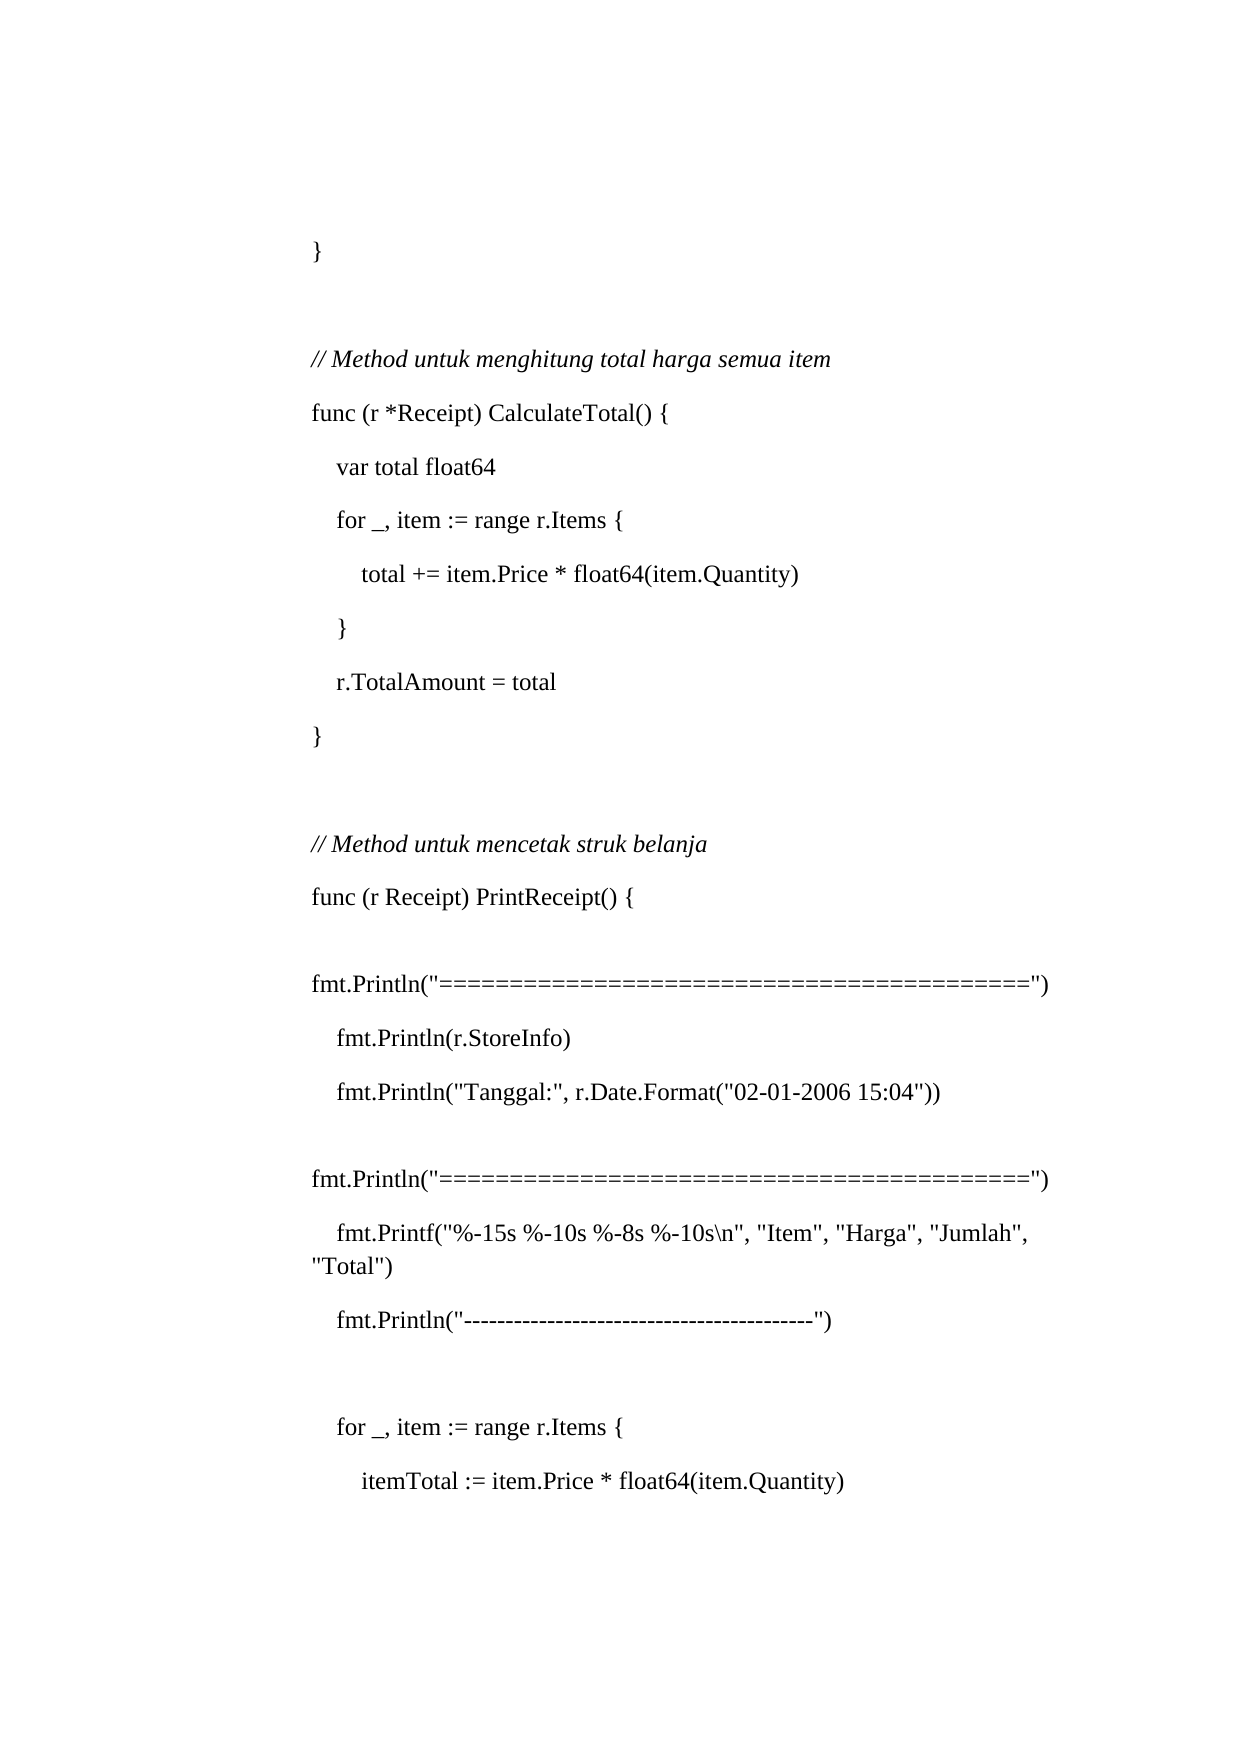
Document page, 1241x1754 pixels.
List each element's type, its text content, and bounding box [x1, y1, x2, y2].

text total += item.Price * float64(item.Quantity) [311, 559, 1063, 588]
text itemTotal := item.Price * float64(item.Quantity) [311, 1466, 1063, 1495]
text for _, item := range r.Items { [311, 506, 1063, 534]
text fmt.Printf("%-15s %-10s %-8s %-10s\n", "Item", "Harga", "Jumlah", "Total") [311, 1218, 1063, 1279]
text fmt.Println("==========================================") [311, 936, 1063, 998]
text fmt.Println("Tanggal:", r.Date.Format("02-01-2006 15:04")) [311, 1077, 1063, 1106]
text // Method untuk mencetak struk belanja [311, 829, 1063, 857]
text r.TotalAmount = total [311, 667, 1063, 696]
text for _, item := range r.Items { [311, 1412, 1063, 1441]
text var total float64 [311, 452, 1063, 480]
text } [311, 236, 1063, 265]
text fmt.Println("==========================================") [311, 1131, 1063, 1193]
text // Method untuk menghitung total harga semua item [311, 344, 1063, 373]
text fmt.Println("------------------------------------------") [311, 1305, 1063, 1333]
text func (r *Receipt) CalculateTotal() { [311, 398, 1063, 427]
text } [311, 613, 1063, 642]
text func (r Receipt) PrintReceipt() { [311, 882, 1063, 911]
text fmt.Println(r.StoreInfo) [311, 1023, 1063, 1052]
text } [311, 721, 1063, 750]
